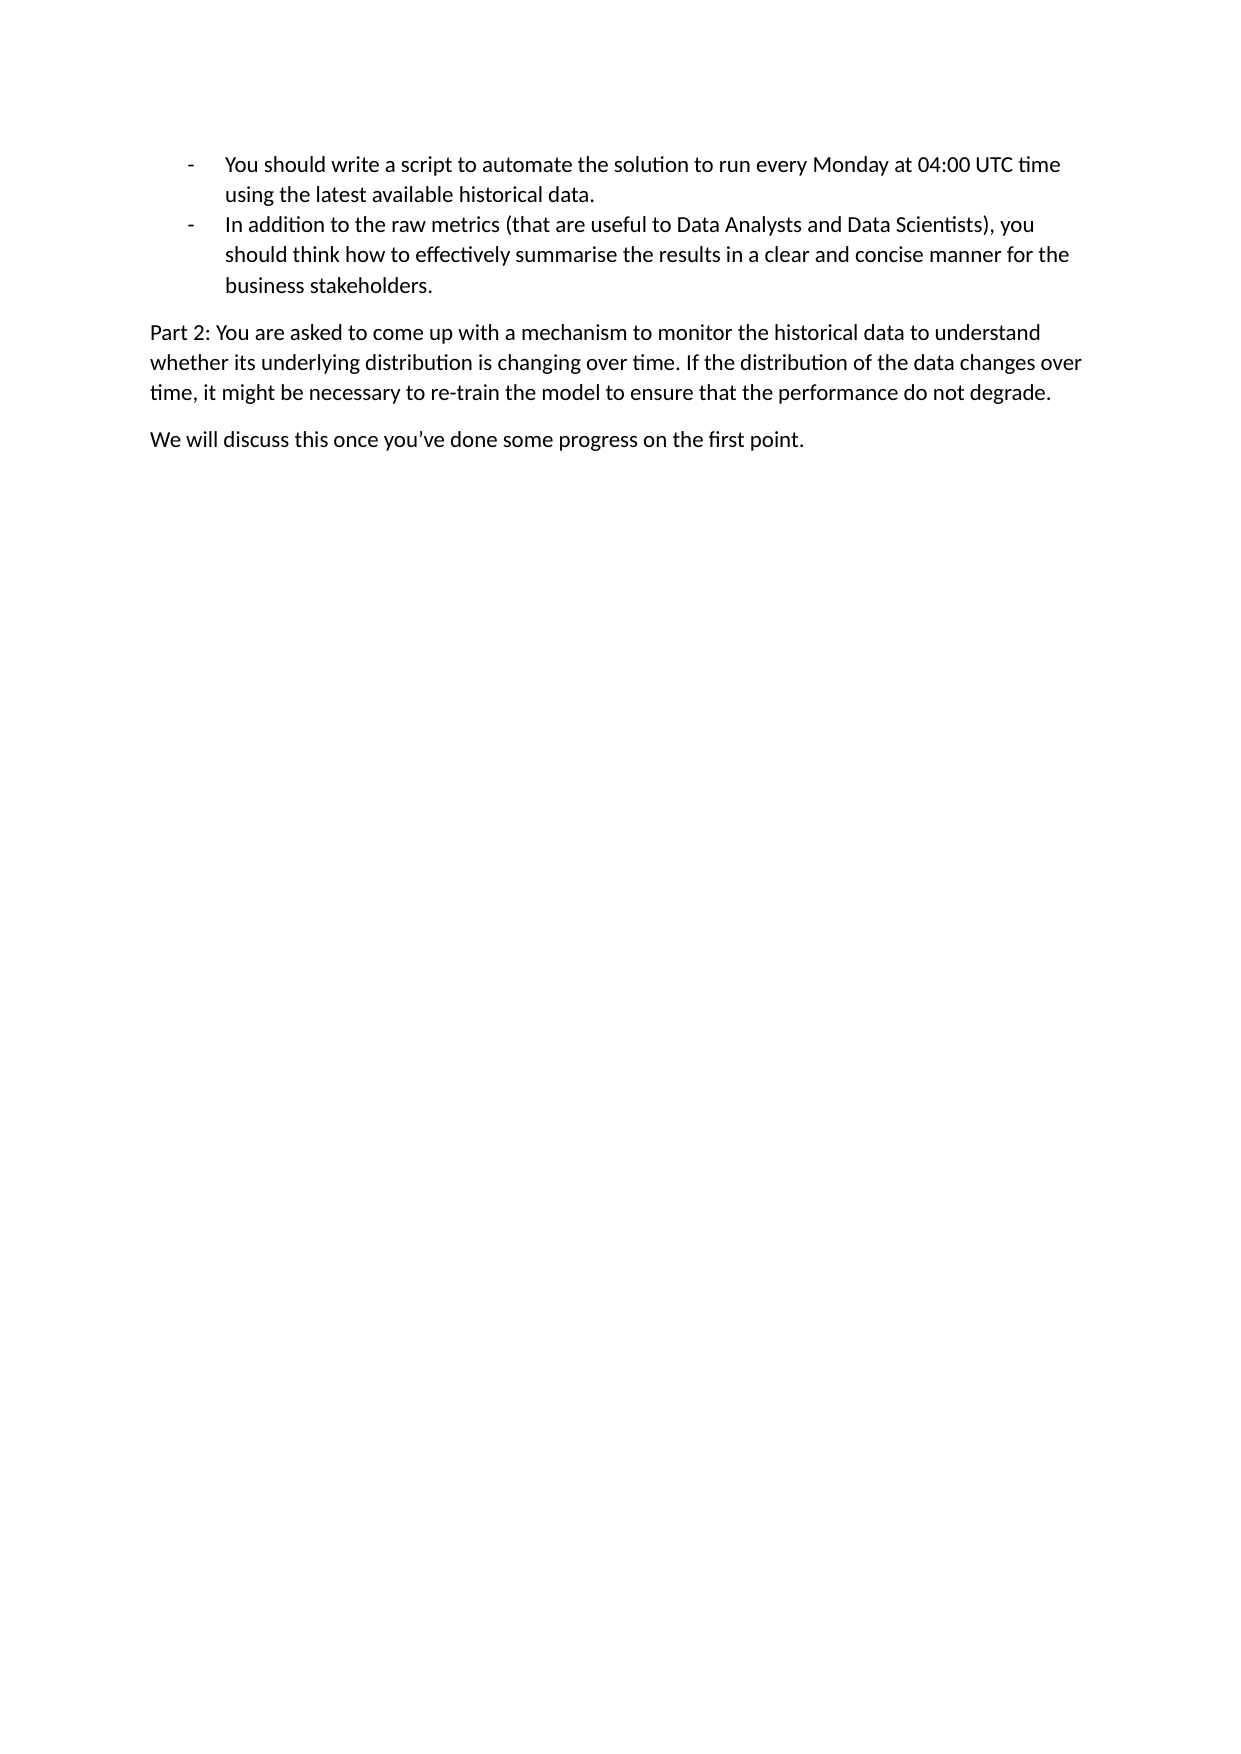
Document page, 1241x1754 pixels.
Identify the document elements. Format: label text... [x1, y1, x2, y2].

text We will discuss this once you’ve done some progress on the first point. [150, 425, 1090, 453]
list In addition to the raw metrics (that are useful to Data Analysts and Data Scientists), you should think how to effectively summarise the results in a clear and concise manner for the business stakeholders. [187, 210, 1090, 299]
text Part 2: You are asked to come up with a mechanism to monitor the historical data to understand whether its underlying distribution is changing over time. If the distribution of the data changes over time, it might be necessary to re-train the model to ensure that the performance do not degrade. [150, 318, 1090, 406]
list You should write a script to automate the solution to run every Monday at 04:00 UTC time using the latest available historical data. [187, 150, 1090, 208]
